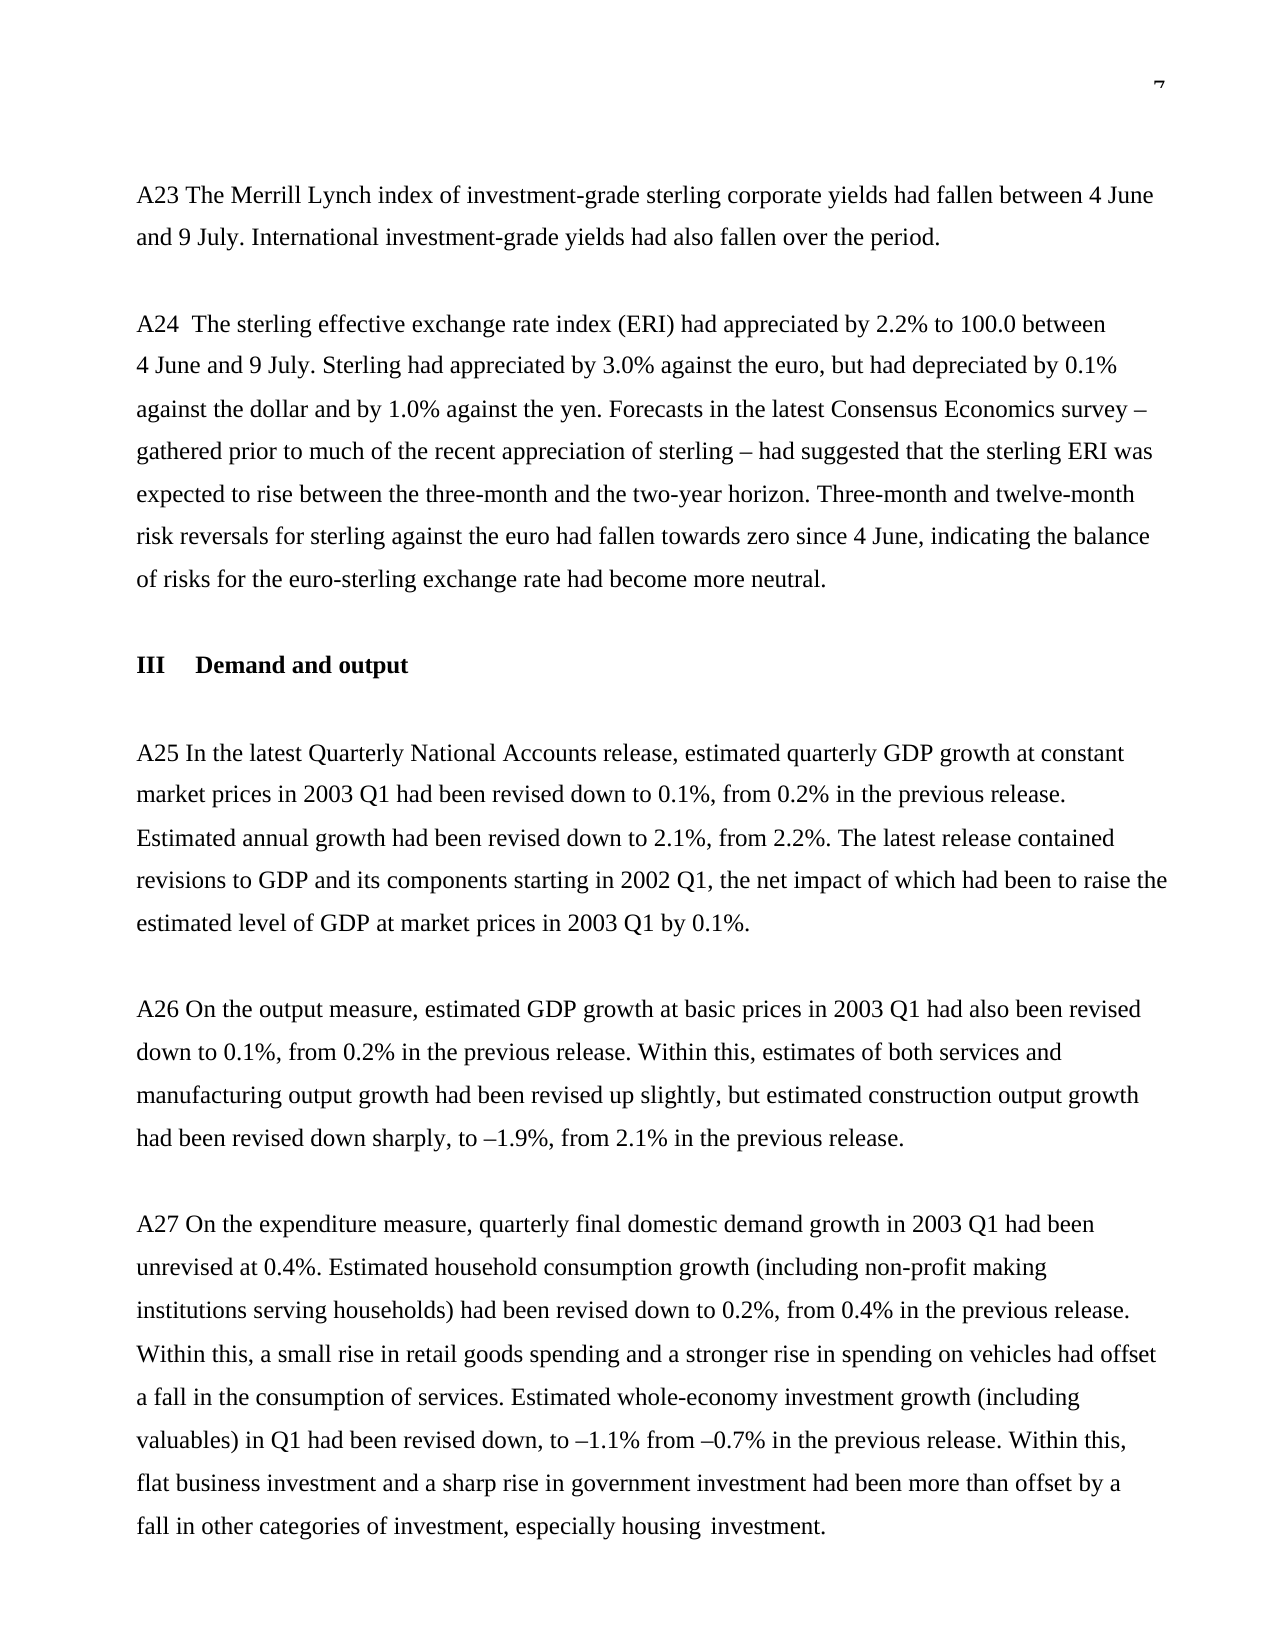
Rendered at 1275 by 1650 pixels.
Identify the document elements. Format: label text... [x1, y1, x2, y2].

text against the dollar and by 1.0% against the yen. Forecasts in the latest Consensus Economics survey – gathered prior to much of the recent appreciation of sterling – had suggested that the sterling ERI was expected to rise between the three-month and the two-year horizon. Three-month and twelve-month risk reversals for sterling against the euro had fallen towards zero since 4 June, indicating the balance of risks for the euro-sterling exchange rate had become more neutral. [136, 394, 1168, 593]
text A26 On the output measure, estimated GDP growth at basic prices in 2003 Q1 had also been revised down to 0.1%, from 0.2% in the previous release. Within this, estimates of both services and manufacturing output growth had been revised up slightly, but estimated construction output growth had been revised down sharply, to –1.9%, from 2.1% in the previous release. [136, 994, 1168, 1152]
text A24 The sterling effective exchange rate index (ERI) had appreciated by 2.2% to 100.0 between 4 June and 9 July. Sterling had appreciated by 3.0% against the euro, but had depreciated by 0.1% [136, 309, 1118, 379]
text Estimated annual growth had been revised down to 2.1%, from 2.2%. The latest release contained revisions to GDP and its components starting in 2002 Q1, the net impact of which had been to raise the estimated level of GDP at market prices in 2003 Q1 by 0.1%. [136, 823, 1181, 937]
text A23 The Merrill Lynch index of investment-grade sterling corporate yields had fallen between 4 June and 9 July. International investment-grade yields had also fallen over the period. [136, 180, 1181, 250]
text A27 On the expenditure measure, quarterly final domestic demand growth in 2003 Q1 had been unrevised at 0.4%. Estimated household consumption growth (including non-profit making institutions serving households) had been revised down to 0.2%, from 0.4% in the previous release. Within this, a small rise in retail goods spending and a stronger rise in spending on vehicles had offset a fall in the consumption of services. Estimated whole-economy investment growth (including valuables) in Q1 had been revised down, to –1.1% from –0.7% in the previous release. Within this, flat business investment and a sharp rise in government investment had been more than offset by a fall in other categories of investment, especially housing investment. [136, 1209, 1159, 1540]
text A25 In the latest Quarterly National Accounts release, estimated quarterly GDP growth at constant market prices in 2003 Q1 had been revised down to 0.1%, from 0.2% in the previous release. [136, 738, 1145, 808]
subtitle Demand and output [136, 650, 1181, 679]
